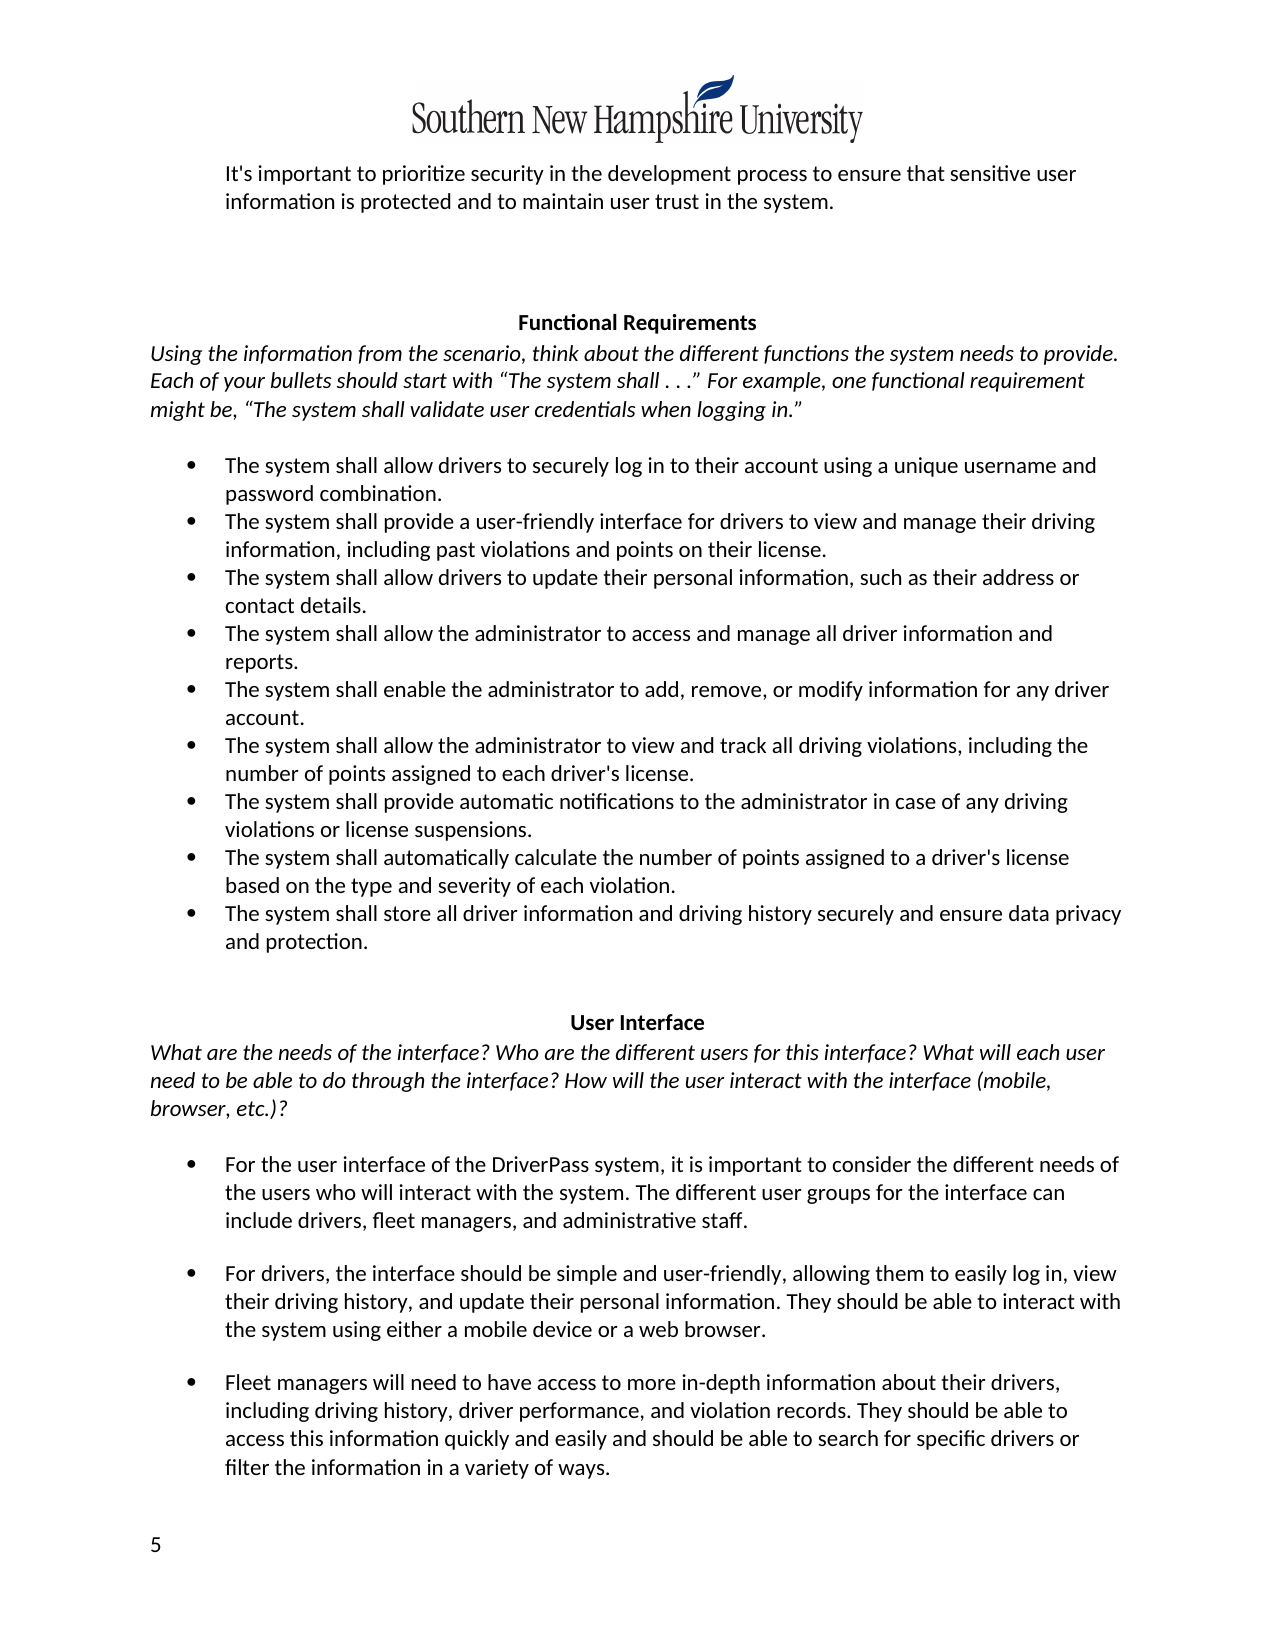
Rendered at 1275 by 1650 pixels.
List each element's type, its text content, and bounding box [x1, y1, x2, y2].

text What are the needs of the interface? Who are the different users for this interface? What will each user need to be able to do through the interface? How will the user interact with the interface (mobile, browser, etc.)? [150, 1038, 1125, 1122]
list The system shall allow the administrator to access and manage all driver information and reports. [187, 619, 1125, 675]
text It's important to prioritize security in the development process to ensure that sensitive user information is protected and to maintain user trust in the system. [225, 159, 1125, 215]
subtitle Functional Requirements [150, 308, 1125, 336]
list The system shall provide automatic notifications to the administrator in case of any driving violations or license suspensions. [187, 787, 1125, 843]
list The system shall provide a user-friendly interface for drivers to view and manage their driving information, including past violations and points on their license. [187, 507, 1125, 563]
list The system shall enable the administrator to add, remove, or modify information for any driver account. [187, 675, 1125, 731]
list The system shall store all driver information and driving history securely and ensure data privacy and protection. [187, 899, 1125, 955]
list For the user interface of the DriverPass system, it is important to consider the different needs of the users who will interact with the system. The different user groups for the interface can include drivers, fleet managers, and administrative staff. [187, 1150, 1125, 1234]
subtitle User Interface [150, 1008, 1125, 1036]
list For drivers, the interface should be simple and user-friendly, allowing them to easily log in, view their driving history, and update their personal information. They should be able to interact with the system using either a mobile device or a web browser. [187, 1259, 1125, 1343]
list The system shall allow drivers to update their personal information, such as their address or contact details. [187, 563, 1125, 619]
picture [412, 75, 863, 143]
list The system shall automatically calculate the number of points assigned to a driver's license based on the type and severity of each violation. [187, 843, 1125, 899]
list Fleet managers will need to have access to more in-depth information about their drivers, including driving history, driver performance, and violation records. They should be able to access this information quickly and easily and should be able to search for specific drivers or filter the information in a variety of ways. [187, 1368, 1125, 1481]
text Using the information from the scenario, think about the different functions the system needs to provide. Each of your bullets should start with “The system shall . . .” For example, one functional requirement might be, “The system shall validate user credentials when logging in.” [150, 339, 1125, 423]
list The system shall allow drivers to securely log in to their account using a unique username and password combination. [187, 451, 1125, 507]
list The system shall allow the administrator to view and track all driving violations, including the number of points assigned to each driver's license. [187, 731, 1125, 787]
